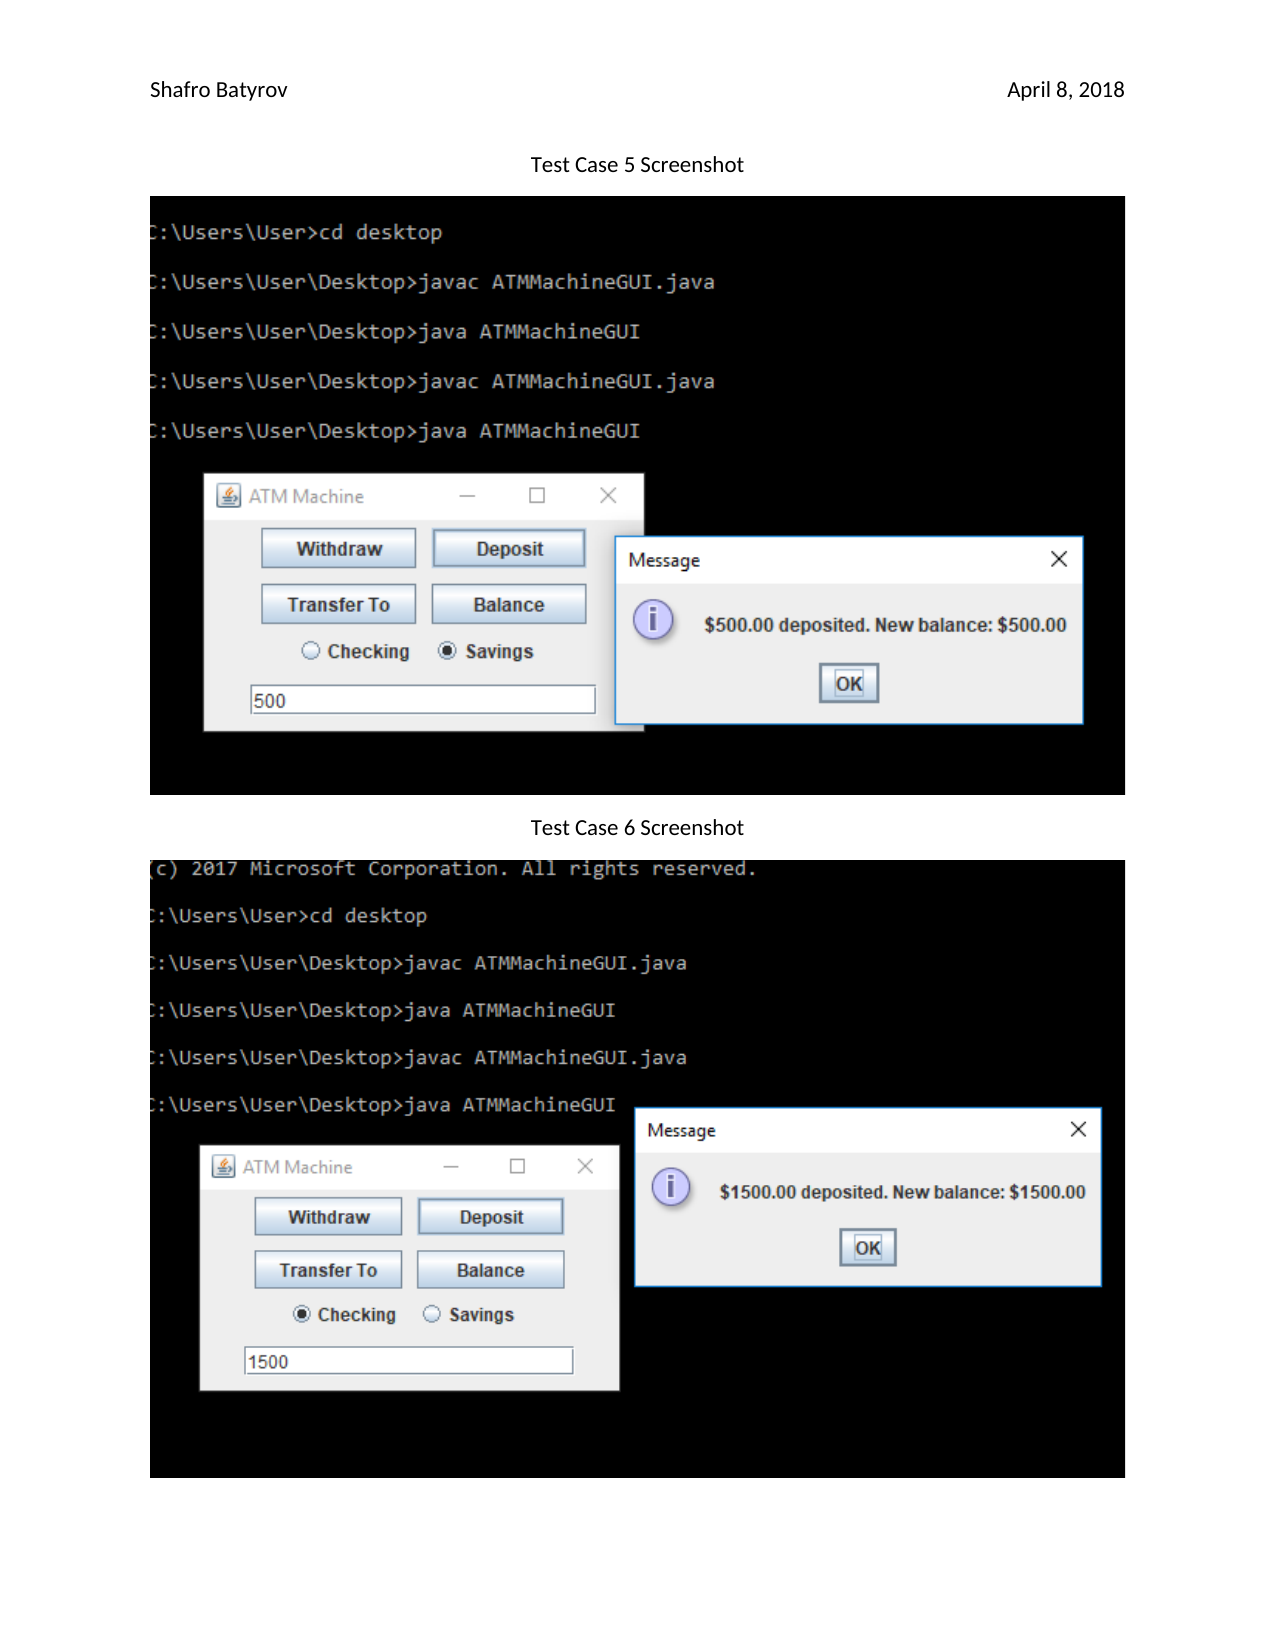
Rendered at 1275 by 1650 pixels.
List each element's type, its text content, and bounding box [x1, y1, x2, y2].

text Test Case 6 Screenshot [150, 813, 1125, 841]
text Test Case 5 Screenshot [150, 150, 1125, 178]
picture [150, 860, 1125, 1478]
picture [150, 196, 1125, 795]
